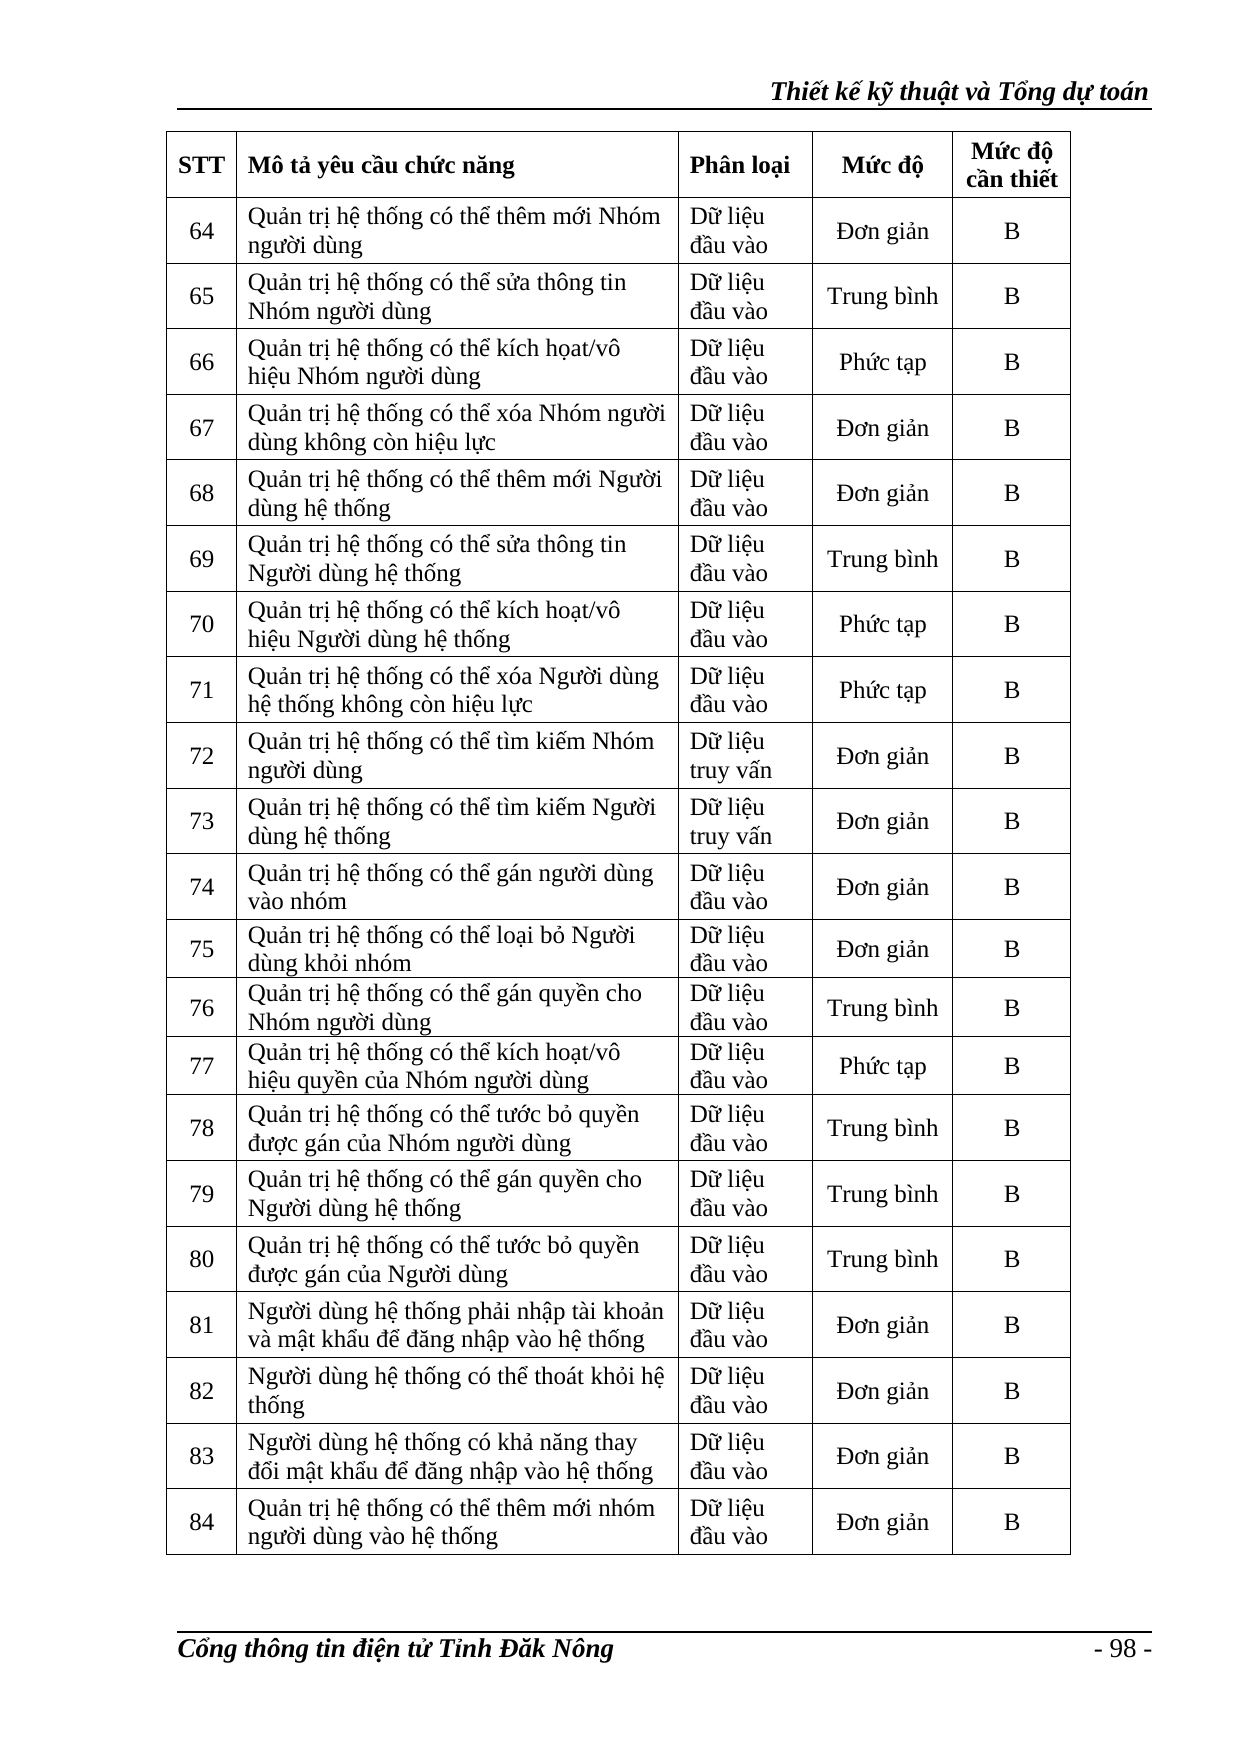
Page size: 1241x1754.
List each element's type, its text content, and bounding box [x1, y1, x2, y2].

table_cell 64 [167, 198, 236, 262]
table_cell Phức tạp [813, 329, 952, 394]
table_cell B [953, 1161, 1070, 1226]
table_cell 67 [167, 395, 236, 459]
table_cell Trung bình [813, 978, 952, 1036]
table_cell 81 [167, 1292, 236, 1357]
table_cell Dữ liệu đầu vào [679, 978, 812, 1036]
table_cell Đơn giản [813, 1424, 952, 1488]
table_cell 69 [167, 526, 236, 591]
table_header Mô tả yêu cầu chức năng [237, 132, 678, 197]
table_cell B [953, 854, 1070, 919]
table_cell Đơn giản [813, 920, 952, 977]
table_cell Quản trị hệ thống có thể tìm kiếm Người dùng hệ thống [237, 789, 678, 853]
table_cell Quản trị hệ thống có thể gán quyền cho Nhóm người dùng [237, 978, 678, 1036]
table_cell B [953, 526, 1070, 591]
table_header STT [167, 132, 236, 197]
table_cell Quản trị hệ thống có thể gán quyền cho Người dùng hệ thống [237, 1161, 678, 1226]
table_cell Trung bình [813, 526, 952, 591]
table_cell Dữ liệu đầu vào [679, 329, 812, 394]
table_cell Quản trị hệ thống có thể sửa thông tin Nhóm người dùng [237, 264, 678, 328]
table_cell Quản trị hệ thống có thể tước bỏ quyền được gán của Nhóm người dùng [237, 1095, 678, 1160]
table_cell Quản trị hệ thống có thể kích hoạt/vô hiệu Người dùng hệ thống [237, 592, 678, 656]
table_cell Người dùng hệ thống có khả năng thay đổi mật khẩu để đăng nhập vào hệ thống [237, 1424, 678, 1488]
table_cell Dữ liệu đầu vào [679, 460, 812, 525]
table_cell Đơn giản [813, 395, 952, 459]
table_cell Đơn giản [813, 460, 952, 525]
table_cell 65 [167, 264, 236, 328]
table_cell Dữ liệu đầu vào [679, 1424, 812, 1488]
table_cell Quản trị hệ thống có thể thêm mới nhóm người dùng vào hệ thống [237, 1489, 678, 1554]
table_cell Quản trị hệ thống có thể xóa Người dùng hệ thống không còn hiệu lực [237, 657, 678, 722]
table_header Mức độ [813, 132, 952, 197]
table_cell B [953, 264, 1070, 328]
table_cell Quản trị hệ thống có thể thêm mới Nhóm người dùng [237, 198, 678, 262]
table_cell B [953, 920, 1070, 977]
table_cell Dữ liệu đầu vào [679, 264, 812, 328]
table_cell Đơn giản [813, 723, 952, 787]
table_cell Dữ liệu đầu vào [679, 1292, 812, 1357]
table_cell Dữ liệu đầu vào [679, 1227, 812, 1291]
table_cell Đơn giản [813, 1489, 952, 1554]
table_cell Trung bình [813, 1161, 952, 1226]
table_cell Dữ liệu đầu vào [679, 1037, 812, 1094]
table_cell 79 [167, 1161, 236, 1226]
table_header Phân loại [679, 132, 812, 197]
table_cell Dữ liệu đầu vào [679, 1489, 812, 1554]
table_cell 75 [167, 920, 236, 977]
table_cell B [953, 592, 1070, 656]
table_cell B [953, 723, 1070, 787]
table_cell 76 [167, 978, 236, 1036]
table_cell Đơn giản [813, 198, 952, 262]
table_cell B [953, 978, 1070, 1036]
table_cell B [953, 1292, 1070, 1357]
table_cell 78 [167, 1095, 236, 1160]
table_cell Phức tạp [813, 592, 952, 656]
table_cell B [953, 789, 1070, 853]
table_cell 66 [167, 329, 236, 394]
table_cell Dữ liệu truy vấn [679, 723, 812, 787]
table_cell Quản trị hệ thống có thể thêm mới Người dùng hệ thống [237, 460, 678, 525]
table_cell B [953, 1424, 1070, 1488]
table_cell Dữ liệu truy vấn [679, 789, 812, 853]
table_cell Dữ liệu đầu vào [679, 1161, 812, 1226]
table_cell Trung bình [813, 1227, 952, 1291]
table_cell 71 [167, 657, 236, 722]
table_cell Quản trị hệ thống có thể sửa thông tin Người dùng hệ thống [237, 526, 678, 591]
table_cell 72 [167, 723, 236, 787]
table_cell Đơn giản [813, 854, 952, 919]
table_cell Người dùng hệ thống phải nhập tài khoản và mật khẩu để đăng nhập vào hệ thống [237, 1292, 678, 1357]
table_cell B [953, 1489, 1070, 1554]
table_cell Phức tạp [813, 657, 952, 722]
table_cell Đơn giản [813, 789, 952, 853]
table_cell Dữ liệu đầu vào [679, 592, 812, 656]
table_cell Quản trị hệ thống có thể kích hoạt/vô hiệu quyền của Nhóm người dùng [237, 1037, 678, 1094]
table_cell Trung bình [813, 1095, 952, 1160]
table_cell 70 [167, 592, 236, 656]
table_cell Dữ liệu đầu vào [679, 657, 812, 722]
table_cell Đơn giản [813, 1292, 952, 1357]
table_cell Dữ liệu đầu vào [679, 1358, 812, 1422]
table_cell 84 [167, 1489, 236, 1554]
table_cell Dữ liệu đầu vào [679, 1095, 812, 1160]
table_cell Quản trị hệ thống có thể tước bỏ quyền được gán của Người dùng [237, 1227, 678, 1291]
table_header Mức độ cần thiết [953, 132, 1070, 197]
table_cell Quản trị hệ thống có thể xóa Nhóm người dùng không còn hiệu lực [237, 395, 678, 459]
table_cell 74 [167, 854, 236, 919]
table_cell B [953, 657, 1070, 722]
table_cell Trung bình [813, 264, 952, 328]
table_cell Quản trị hệ thống có thể kích họat/vô hiệu Nhóm người dùng [237, 329, 678, 394]
table_cell Phức tạp [813, 1037, 952, 1094]
table_cell B [953, 395, 1070, 459]
table_cell Dữ liệu đầu vào [679, 526, 812, 591]
table_cell 68 [167, 460, 236, 525]
table_cell Quản trị hệ thống có thể gán người dùng vào nhóm [237, 854, 678, 919]
table_cell B [953, 329, 1070, 394]
table_cell 83 [167, 1424, 236, 1488]
table_cell B [953, 1227, 1070, 1291]
table_cell 77 [167, 1037, 236, 1094]
table_cell B [953, 198, 1070, 262]
table_cell Dữ liệu đầu vào [679, 198, 812, 262]
table_cell Dữ liệu đầu vào [679, 854, 812, 919]
table_cell 82 [167, 1358, 236, 1422]
table_cell B [953, 1037, 1070, 1094]
table_cell 73 [167, 789, 236, 853]
table_cell B [953, 460, 1070, 525]
table_cell B [953, 1095, 1070, 1160]
table_cell B [953, 1358, 1070, 1422]
table_cell Đơn giản [813, 1358, 952, 1422]
table_cell Dữ liệu đầu vào [679, 395, 812, 459]
table_cell Dữ liệu đầu vào [679, 920, 812, 977]
table_cell 80 [167, 1227, 236, 1291]
table_cell Người dùng hệ thống có thể thoát khỏi hệ thống [237, 1358, 678, 1422]
table_cell Quản trị hệ thống có thể loại bỏ Người dùng khỏi nhóm [237, 920, 678, 977]
table_cell Quản trị hệ thống có thể tìm kiếm Nhóm người dùng [237, 723, 678, 787]
